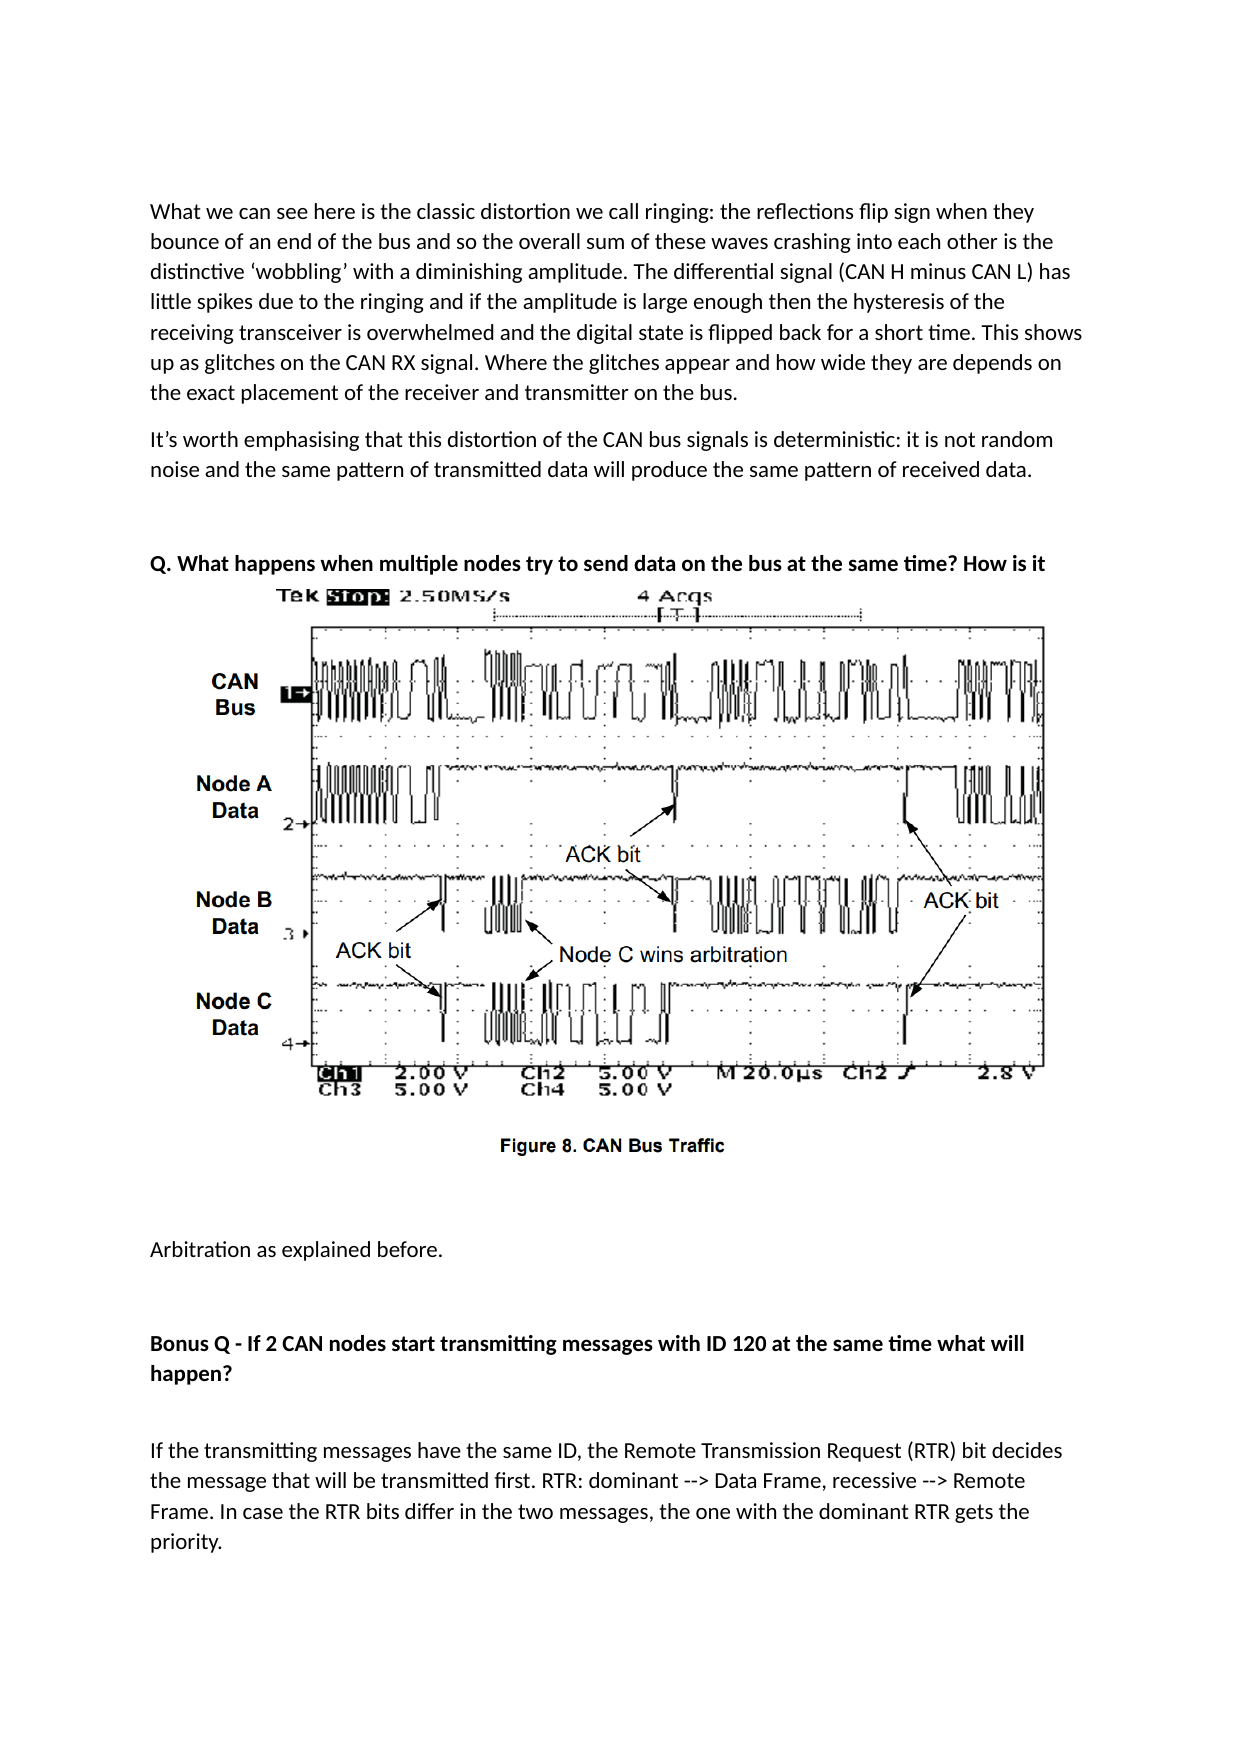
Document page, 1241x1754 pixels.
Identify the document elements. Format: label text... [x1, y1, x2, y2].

text It’s worth emphasising that this distortion of the CAN bus signals is deterministic: it is not random noise and the same pattern of transmitted data will produce the same pattern of received data. [150, 425, 1090, 483]
text What we can see here is the classic distortion we call ringing: the reflections flip sign when they bounce of an end of the bus and so the overall sum of these waves crashing into each other is the distinctive ‘wobbling’ with a diminishing amplitude. The differential signal (CAN H minus CAN L) has little spikes due to the ringing and if the amplitude is large enough then the hysteresis of the receiving transceiver is overwhelmed and the digital state is flipped back for a short time. This shows up as glitches on the CAN RX signal. Where the glitches appear and how wide they are depends on the exact placement of the receiver and transmitter on the bus. [150, 197, 1090, 406]
text Q. What happens when multiple nodes try to send data on the bus at the same time? How is it decided which one sends first? [150, 549, 1090, 580]
picture [150, 580, 1091, 1162]
text Arbitration as explained before. [150, 1235, 1090, 1263]
text Bonus Q - If 2 CAN nodes start transmitting messages with ID 120 at the same time what will happen? [150, 1329, 1090, 1418]
text If the transmitting messages have the same ID, the Remote Transmission Request (RTR) bit decides the message that will be transmitted first. RTR: dominant --> Data Frame, recessive --> Remote Frame. In case the RTR bits differ in the two messages, the one with the dominant RTR gets the priority. [150, 1436, 1090, 1555]
